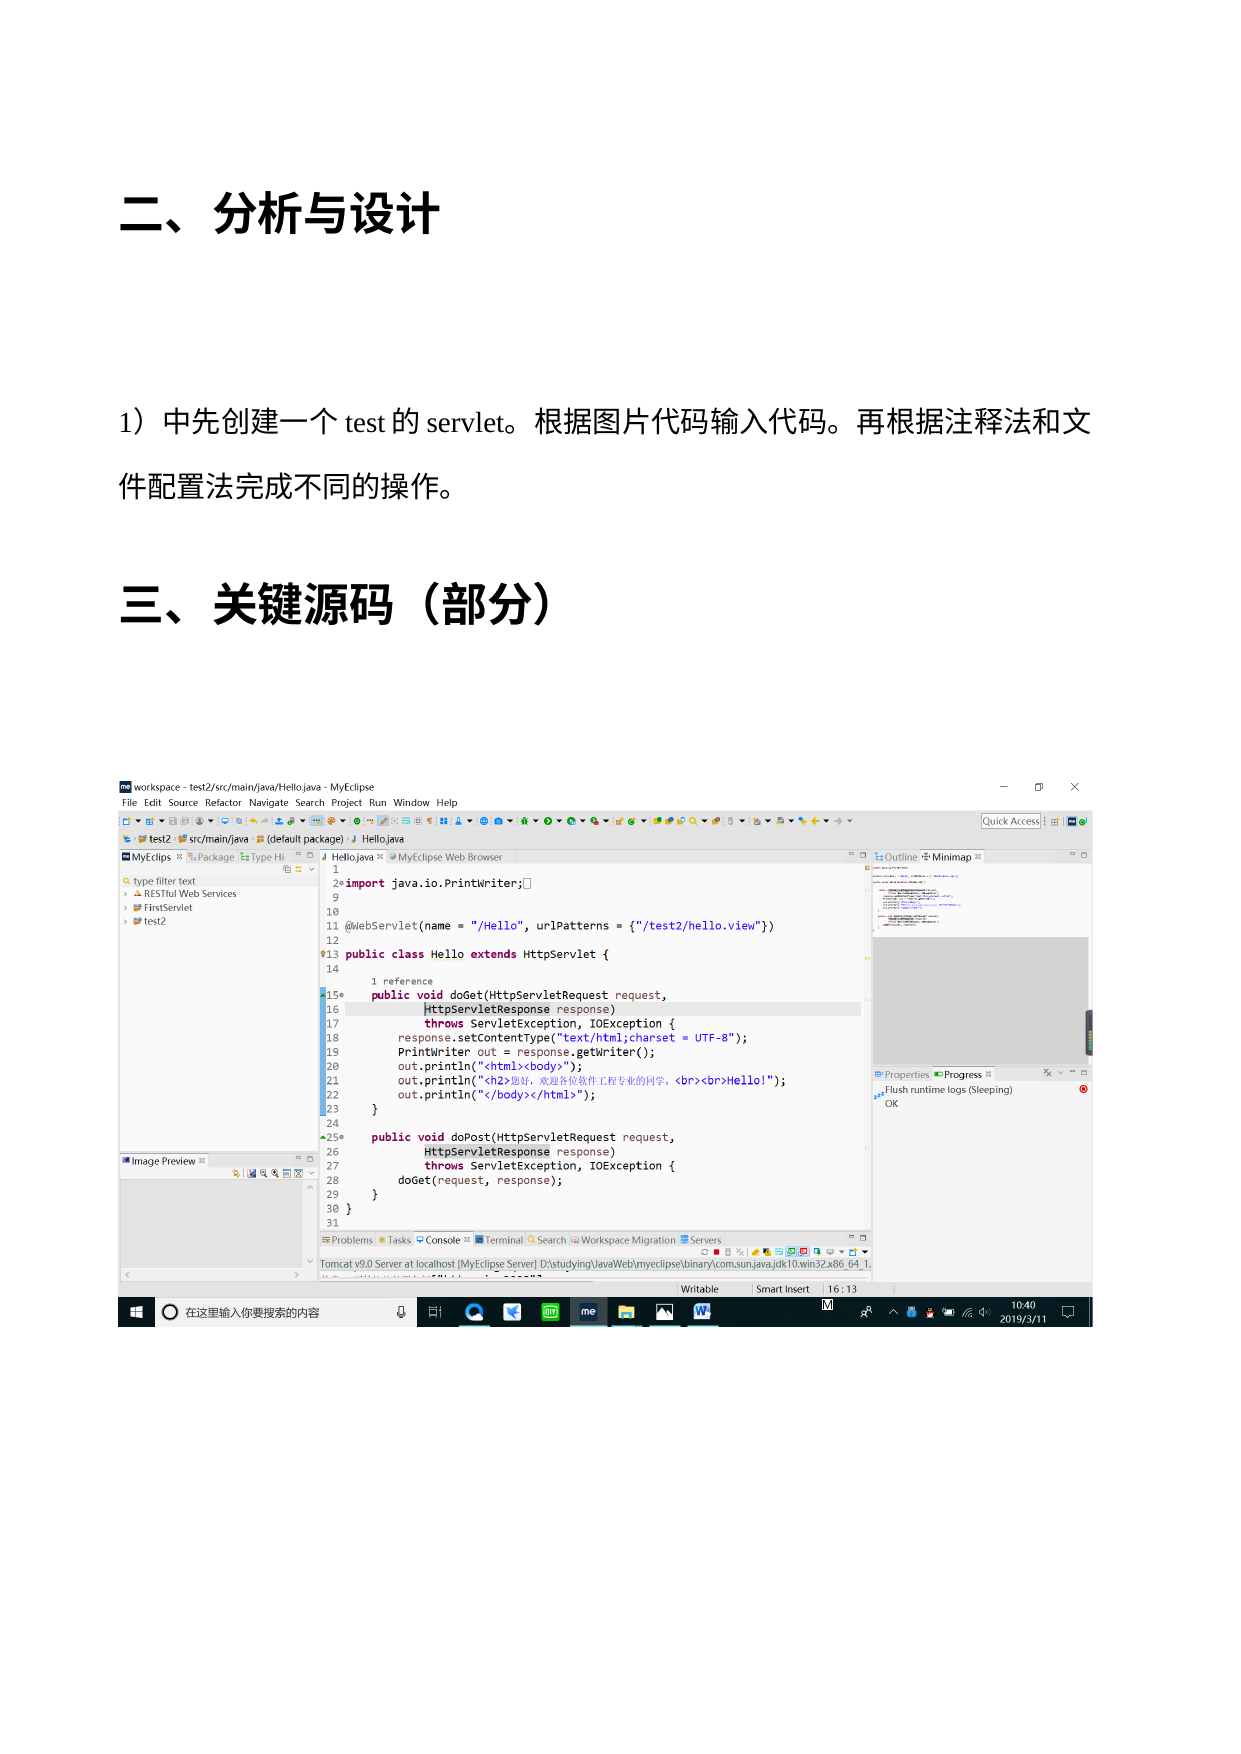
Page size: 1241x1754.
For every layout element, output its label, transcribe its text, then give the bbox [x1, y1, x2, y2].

subtitle 分析与设计 [118, 162, 1093, 259]
text 1）中先创建一个test的servlet。根据图片代码输入代码。再根据注释法和文件配置法完成不同的操作。 [118, 387, 1093, 517]
picture [118, 778, 1093, 1327]
subtitle 关键源码（部分） [118, 553, 1093, 650]
